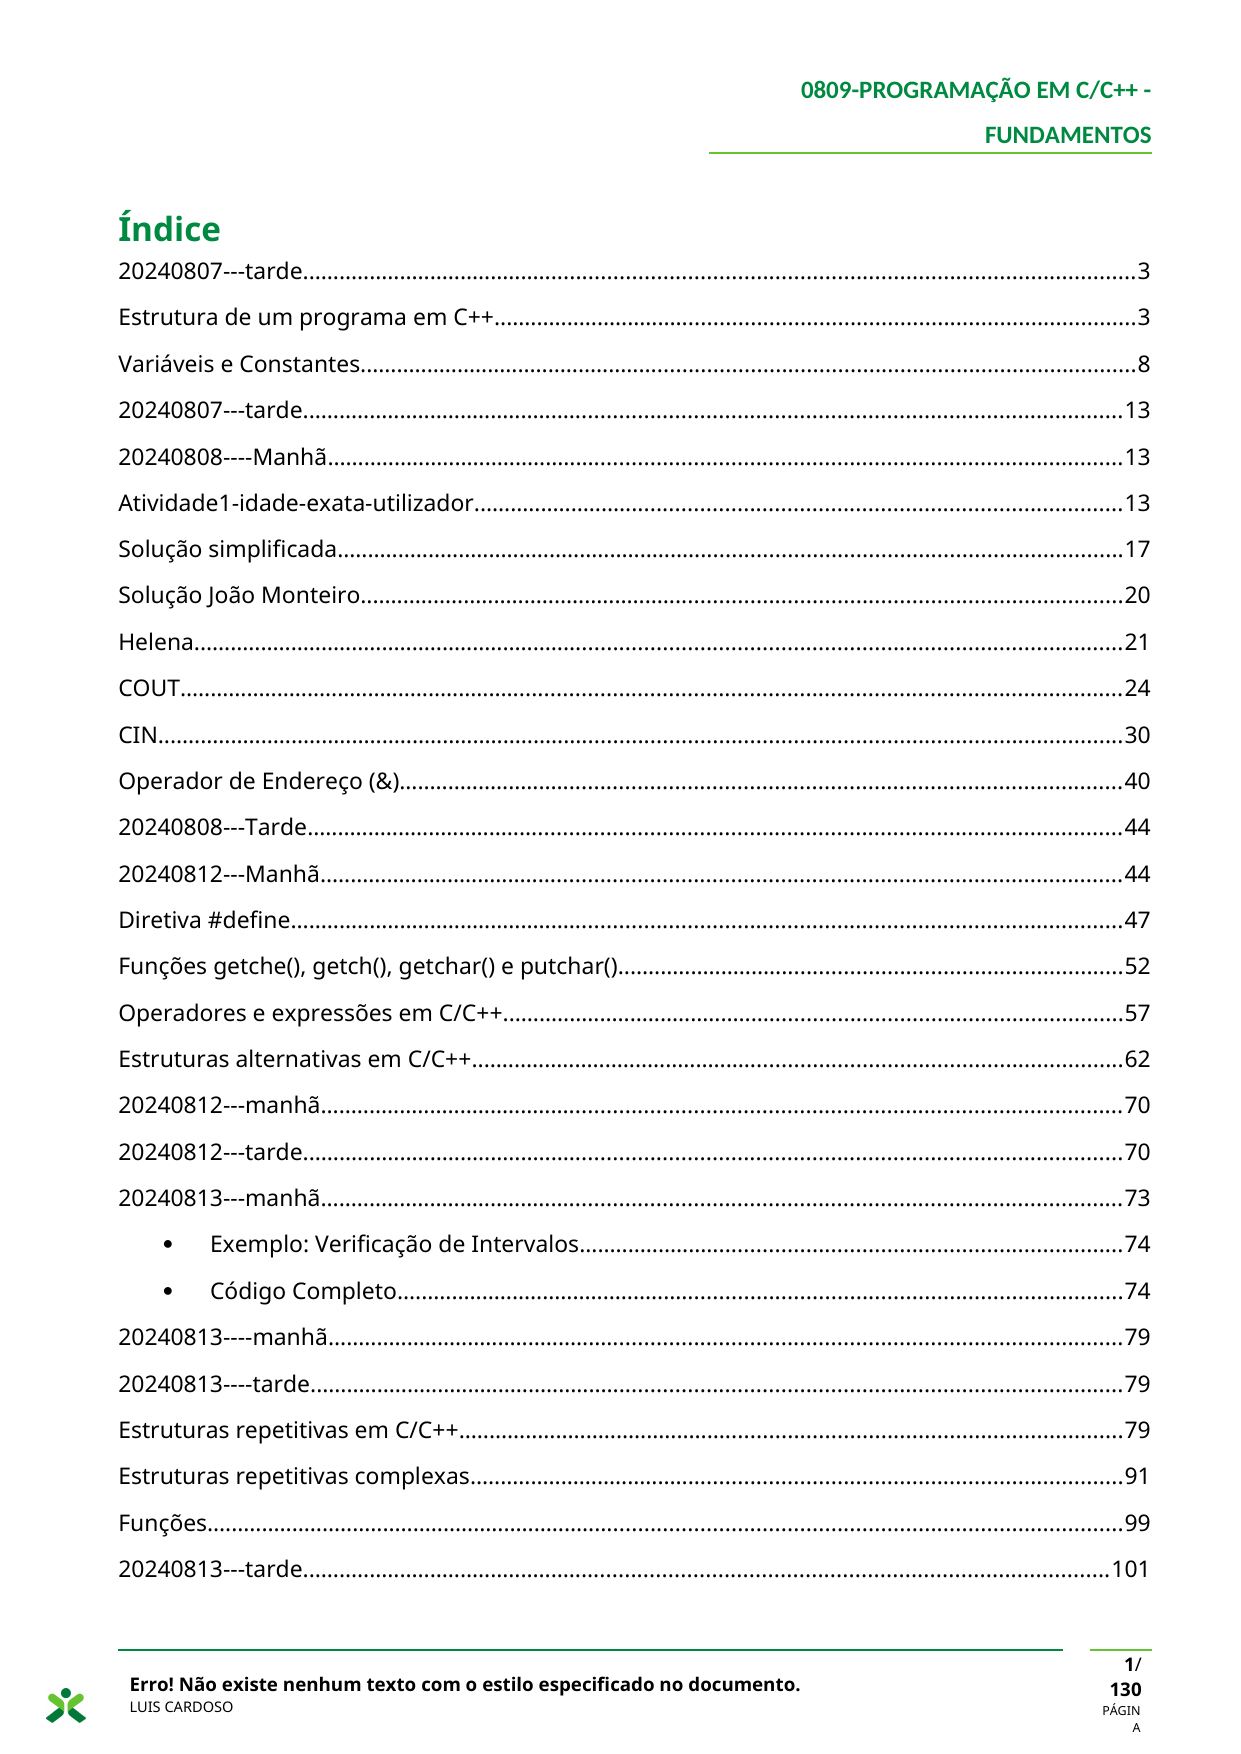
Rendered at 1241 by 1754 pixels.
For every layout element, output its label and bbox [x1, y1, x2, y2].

picture [46, 1688, 87, 1725]
